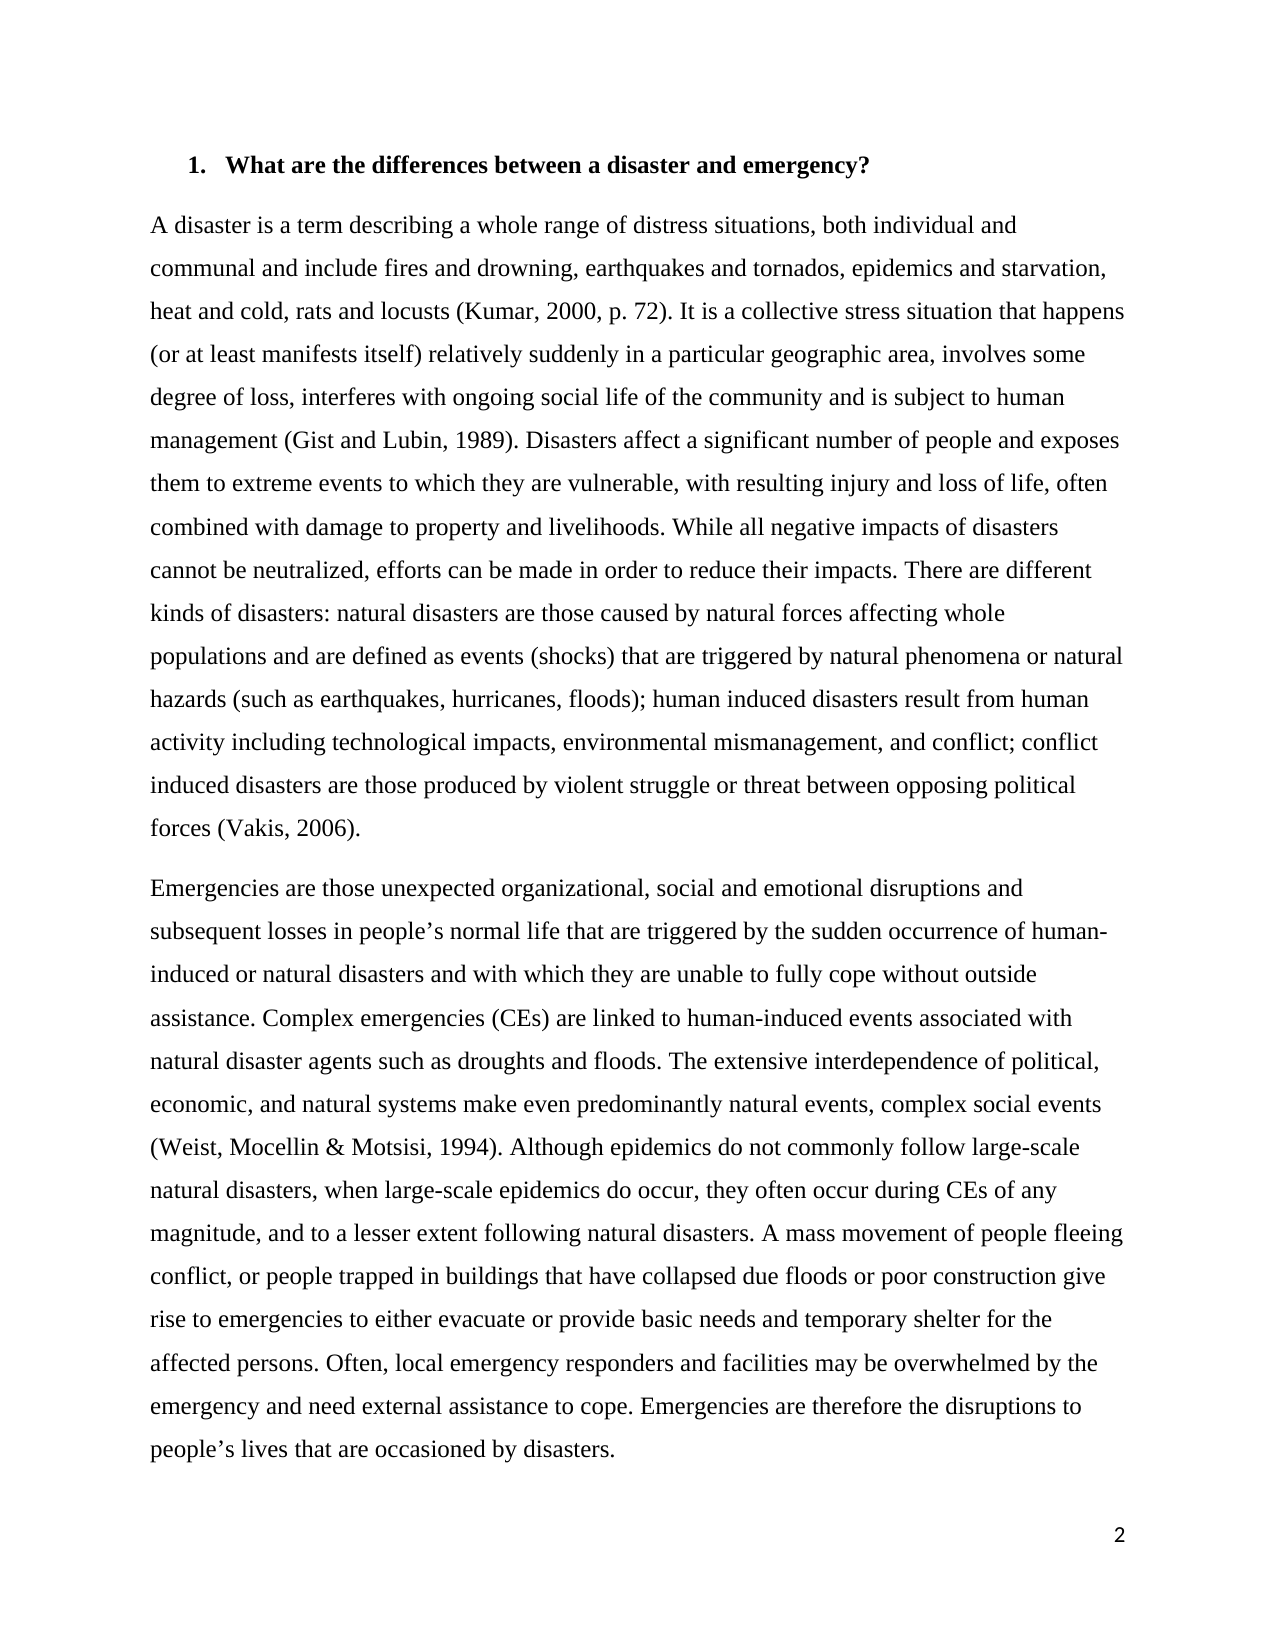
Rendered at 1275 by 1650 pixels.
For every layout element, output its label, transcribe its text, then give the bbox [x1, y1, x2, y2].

text A disaster is a term describing a whole range of distress situations, both individual and communal and include fires and drowning, earthquakes and tornados, epidemics and starvation, heat and cold, rats and locusts (Kumar, 2000, p. 72). It is a collective stress situation that happens (or at least manifests itself) relatively suddenly in a particular geographic area, involves some degree of loss, interferes with ongoing social life of the community and is subject to human management (Gist and Lubin, 1989). Disasters affect a significant number of people and exposes them to extreme events to which they are vulnerable, with resulting injury and loss of life, often combined with damage to property and livelihoods. While all negative impacts of disasters cannot be neutralized, efforts can be made in order to reduce their impacts. There are different kinds of disasters: natural disasters are those caused by natural forces affecting whole populations and are defined as events (shocks) that are triggered by natural phenomena or natural hazards (such as earthquakes, hurricanes, floods); human induced disasters result from human activity including technological impacts, environmental mismanagement, and conflict; conflict induced disasters are those produced by violent struggle or threat between opposing political forces (Vakis, 2006). [150, 210, 1125, 842]
text Emergencies are those unexpected organizational, social and emotional disruptions and subsequent losses in people’s normal life that are triggered by the sudden occurrence of human-induced or natural disasters and with which they are unable to fully cope without outside assistance. Complex emergencies (CEs) are linked to human-induced events associated with natural disaster agents such as droughts and floods. The extensive interdependence of political, economic, and natural systems make even predominantly natural events, complex social events (Weist, Mocellin & Motsisi, 1994). Although epidemics do not commonly follow large-scale natural disasters, when large-scale epidemics do occur, they often occur during CEs of any magnitude, and to a lesser extent following natural disasters. A mass movement of people fleeing conflict, or people trapped in buildings that have collapsed due floods or poor construction give rise to emergencies to either evacuate or provide basic needs and temporary shelter for the affected persons. Often, local emergency responders and facilities may be overwhelmed by the emergency and need external assistance to cope. Emergencies are therefore the disruptions to people’s lives that are occasioned by disasters. [150, 873, 1125, 1463]
list What are the differences between a disaster and emergency? [187, 150, 1125, 179]
